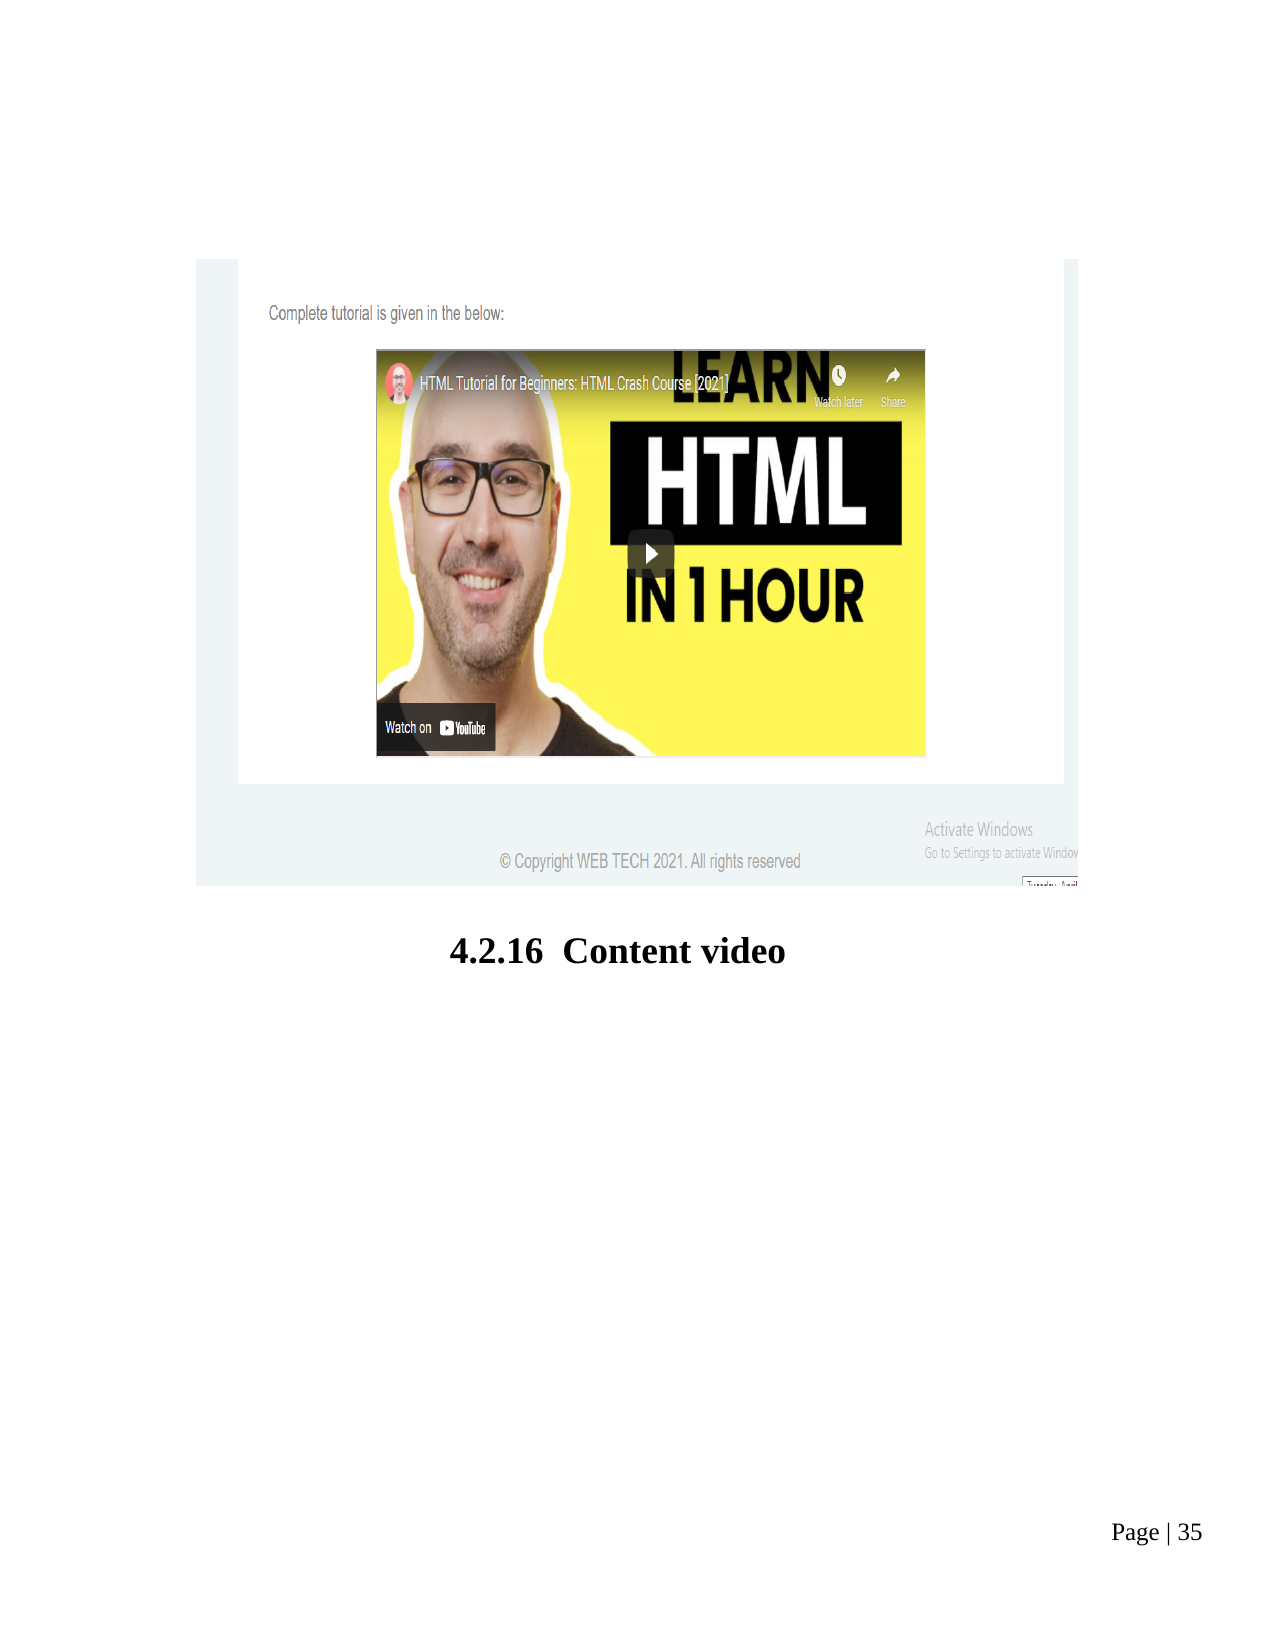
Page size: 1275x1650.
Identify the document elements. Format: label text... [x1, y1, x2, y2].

text 4.2.16 Content video [196, 928, 1039, 971]
picture [195, 259, 1078, 886]
